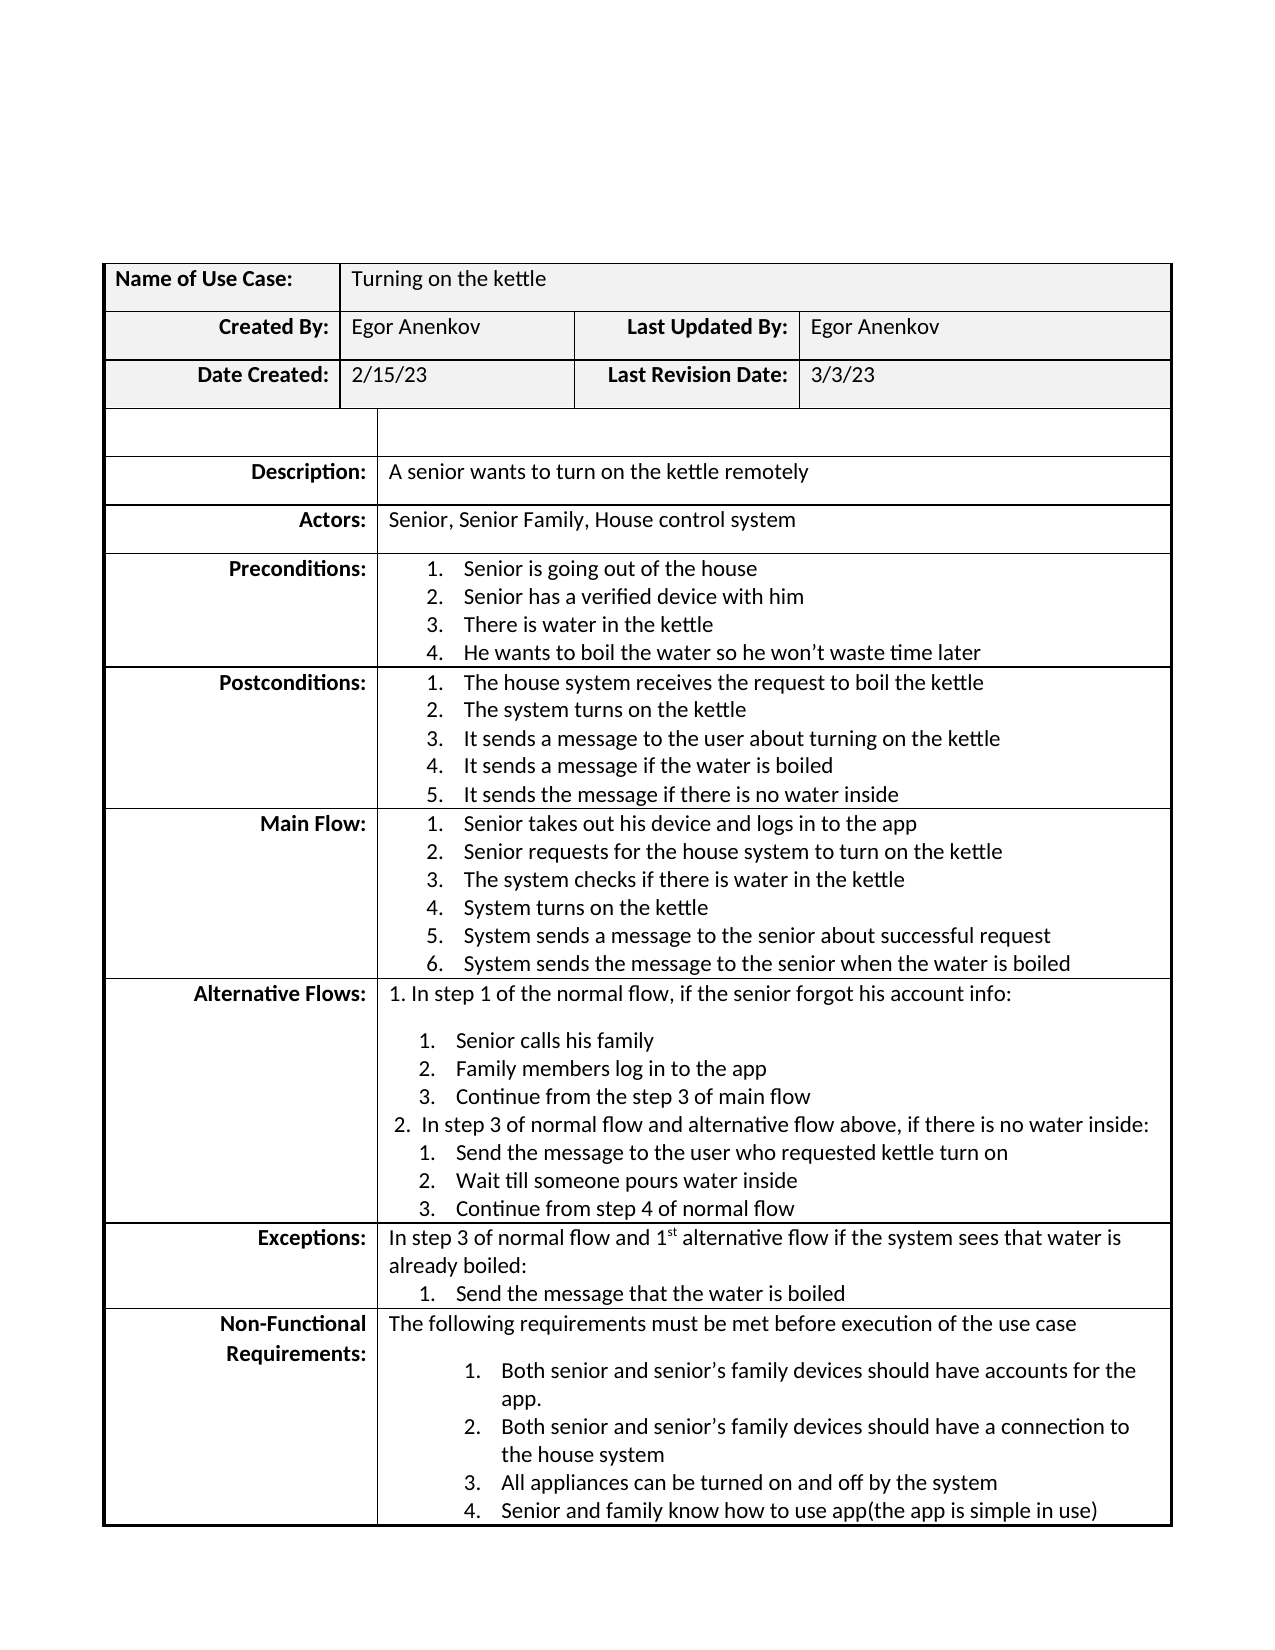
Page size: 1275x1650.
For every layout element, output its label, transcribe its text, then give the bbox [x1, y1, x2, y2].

table_cell Main Flow: [106, 809, 377, 977]
table_cell Actors: [106, 506, 377, 552]
table_header Name of Use Case: [106, 264, 339, 311]
table_cell [378, 409, 1170, 456]
table_cell 1. In step 1 of the normal flow, if the senior forgot his account info: Senior calls his family Family members log in to the app Continue from the step 3 of main flow 2. In step 3 of normal flow and alternative flow above, if there is no water inside: Send the message to the user who requested kettle turn on Wait till someone pours water inside Continue from step 4 of normal flow [378, 979, 1170, 1222]
table_cell Last Updated By: [575, 312, 799, 359]
table_header Turning on the kettle [341, 264, 1170, 311]
table_cell 2/15/23 [341, 361, 574, 407]
table_cell Senior is going out of the house Senior has a verified device with him There is water in the kettle He wants to boil the water so he won’t waste time later [378, 554, 1170, 666]
table_cell Alternative Flows: [106, 979, 377, 1222]
table_cell The house system receives the request to boil the kettle The system turns on the kettle It sends a message to the user about turning on the kettle It sends a message if the water is boiled It sends the message if there is no water inside [378, 668, 1170, 808]
table_cell Exceptions: [106, 1224, 377, 1308]
table_cell A senior wants to turn on the kettle remotely [378, 457, 1170, 504]
table_cell Preconditions: [106, 554, 377, 666]
table_cell Egor Anenkov [800, 312, 1170, 359]
table_cell The following requirements must be met before execution of the use case Both senior and senior’s family devices should have accounts for the app. Both senior and senior’s family devices should have a connection to the house system All appliances can be turned on and off by the system Senior and family know how to use app(the app is simple in use) [378, 1309, 1170, 1524]
table_cell 3/3/23 [800, 361, 1170, 407]
table_cell Senior takes out his device and logs in to the app Senior requests for the house system to turn on the kettle The system checks if there is water in the kettle System turns on the kettle System sends a message to the senior about successful request System sends the message to the senior when the water is boiled [378, 809, 1170, 977]
table_cell Created By: [106, 312, 339, 359]
table_cell [106, 409, 377, 456]
table_cell Egor Anenkov [341, 312, 574, 359]
table_cell Non-Functional Requirements: [106, 1309, 377, 1524]
table_cell Senior, Senior Family, House control system [378, 506, 1170, 552]
table_cell Last Revision Date: [575, 361, 799, 407]
table_cell Postconditions: [106, 668, 377, 808]
table_cell In step 3 of normal flow and 1st alternative flow if the system sees that water is already boiled: Send the message that the water is boiled [378, 1224, 1170, 1308]
table_cell Description: [106, 457, 377, 504]
table_cell Date Created: [106, 361, 339, 407]
